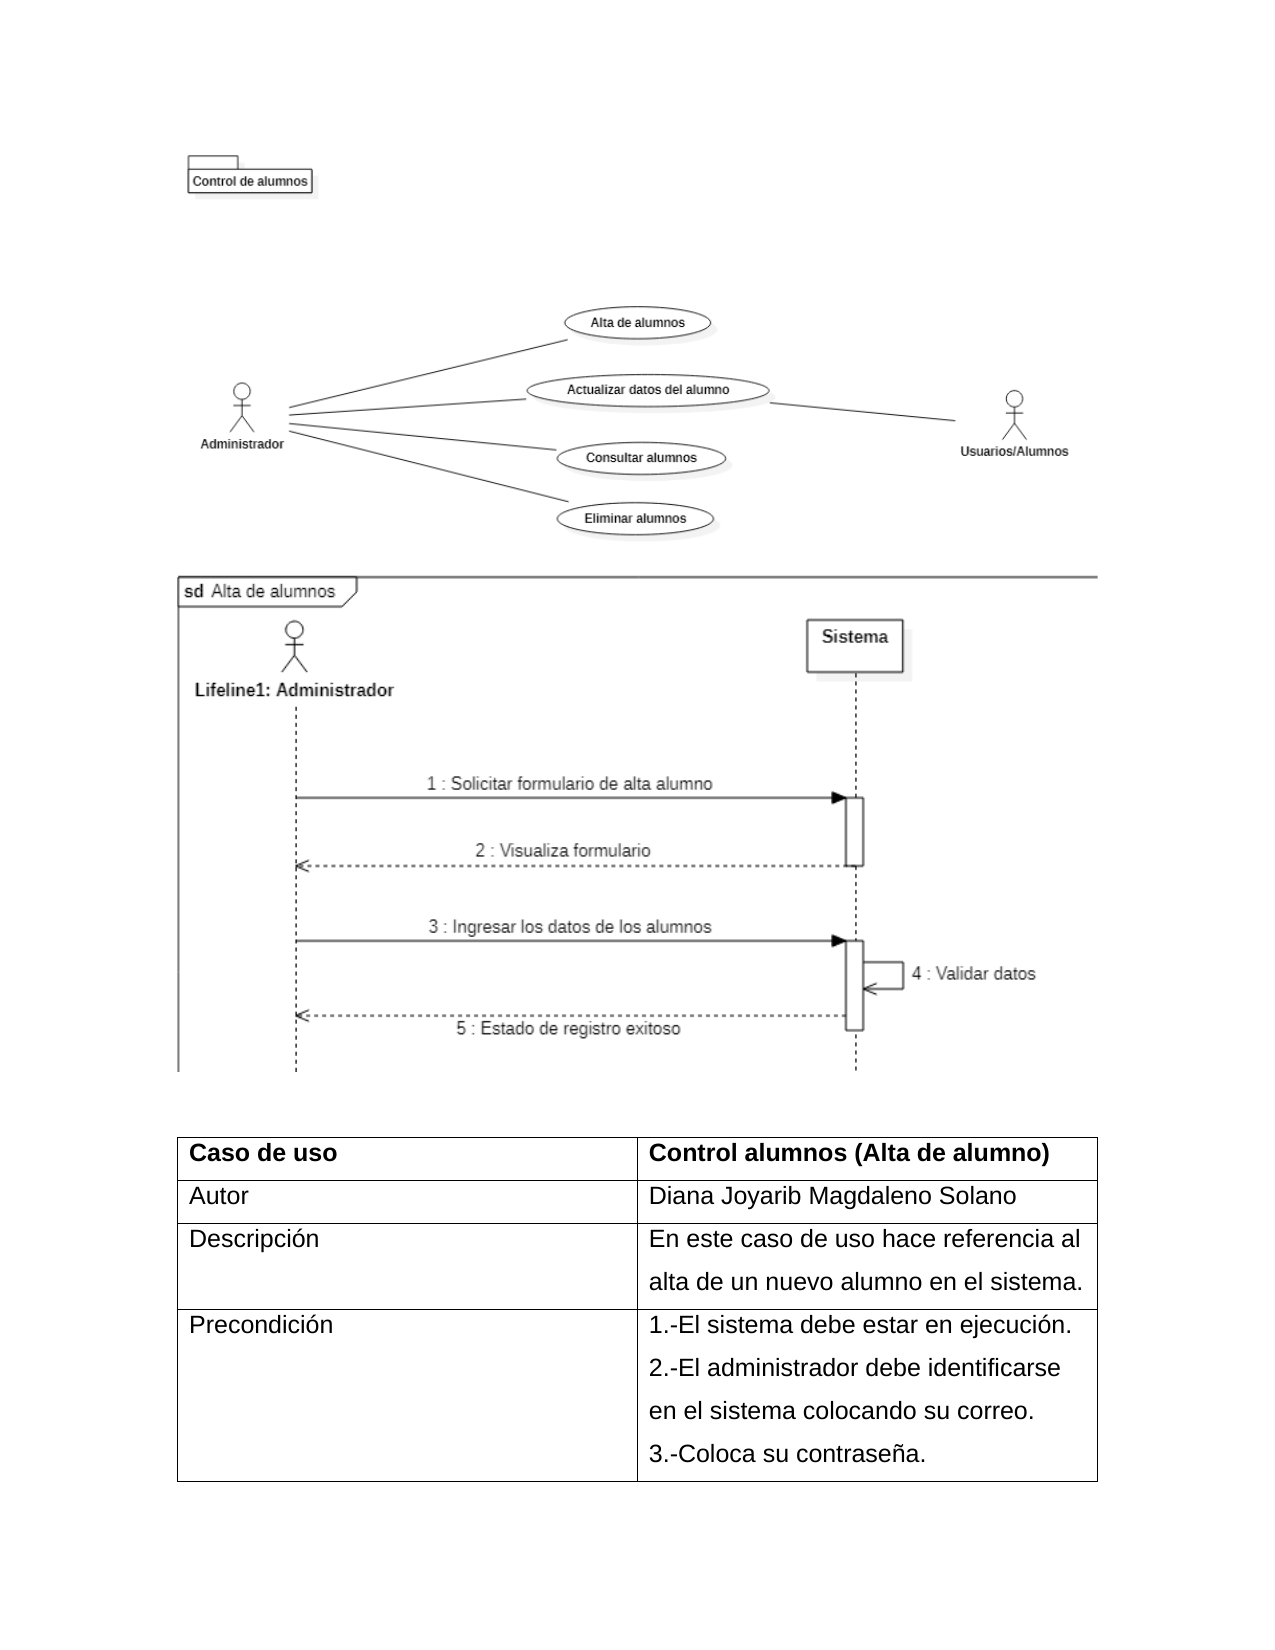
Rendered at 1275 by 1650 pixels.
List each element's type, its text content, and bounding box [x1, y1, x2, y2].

table_cell Precondición [178, 1310, 637, 1481]
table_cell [638, 1310, 1097, 1481]
picture [177, 573, 1098, 1072]
table_cell Autor [178, 1181, 637, 1223]
table_cell En este caso de uso hace referencia al alta de un nuevo alumno en el sistema. [638, 1224, 1097, 1309]
table_cell Diana Joyarib Magdaleno Solano [638, 1181, 1097, 1223]
table_header Control alumnos (Alta de alumno) [638, 1138, 1097, 1180]
table_cell Descripción [178, 1224, 637, 1309]
table_header Caso de uso [178, 1138, 637, 1180]
picture [177, 147, 1098, 571]
